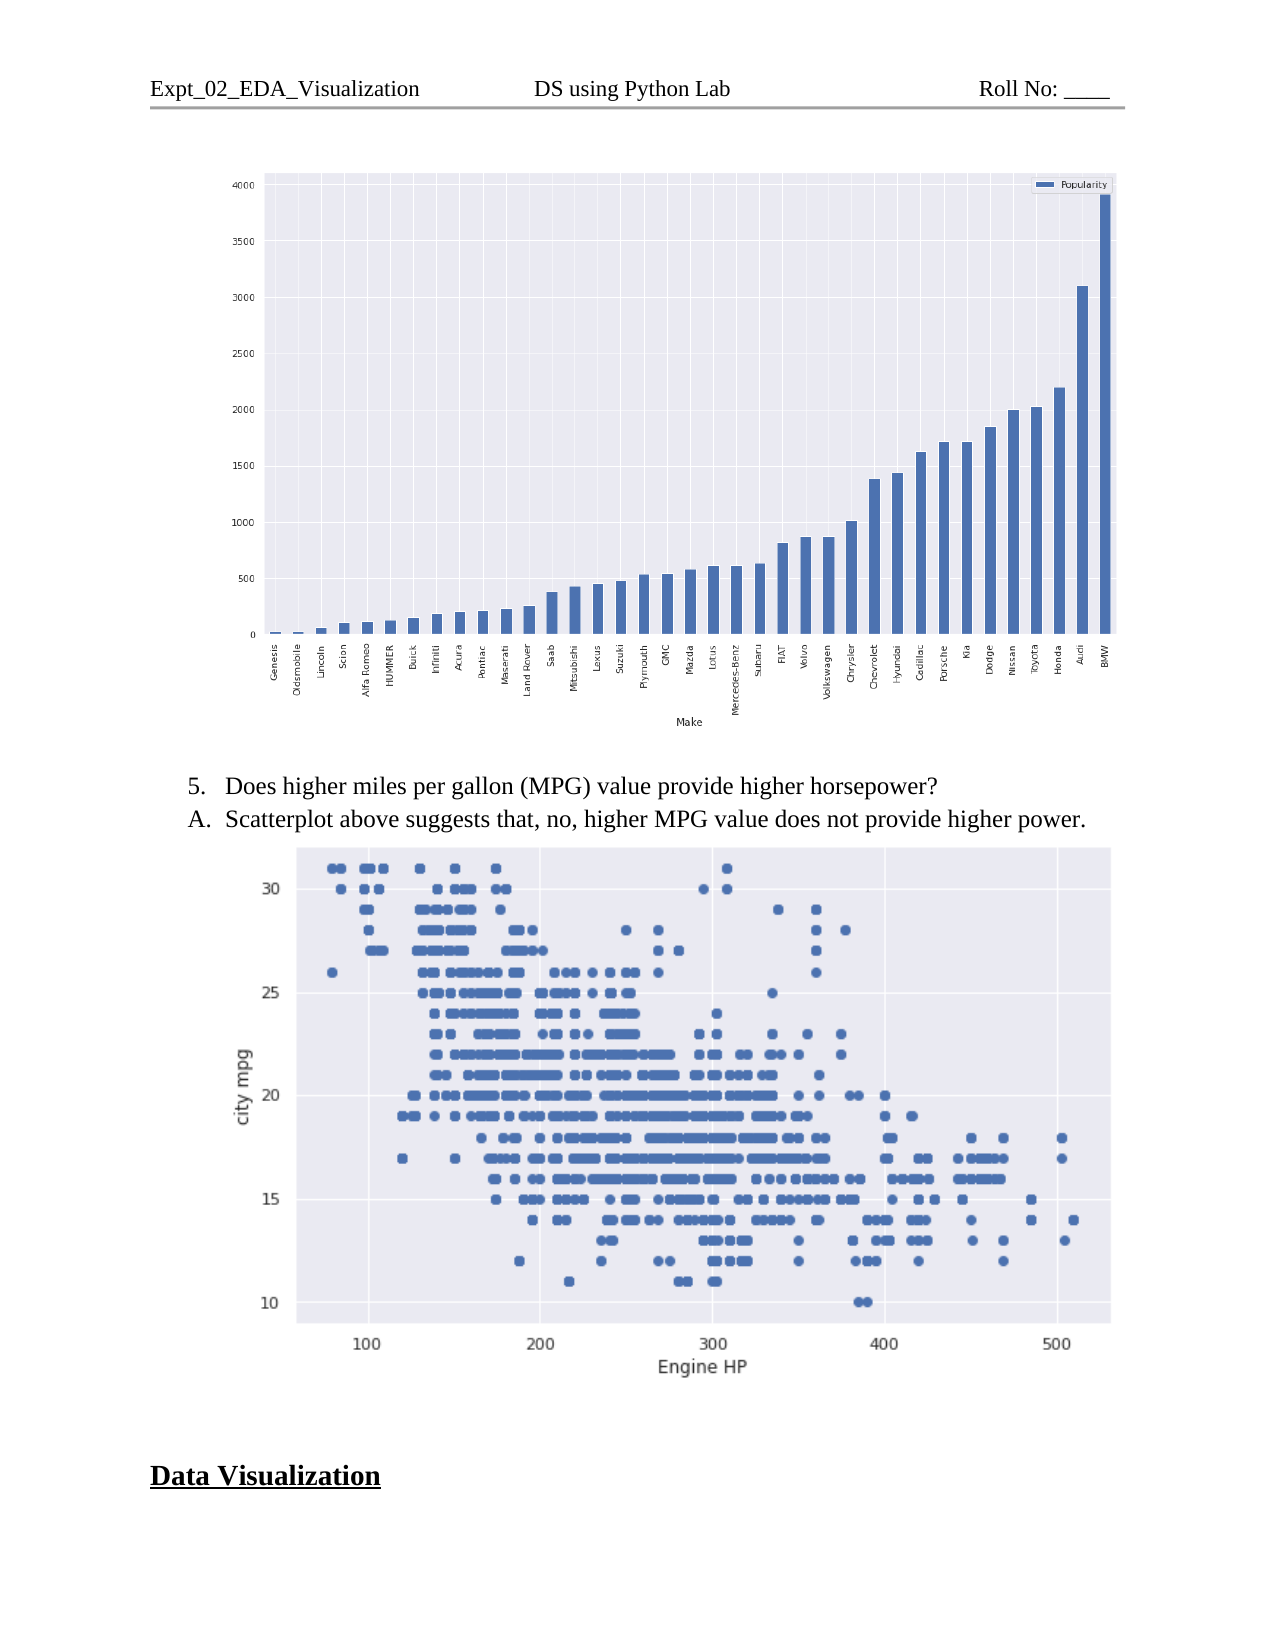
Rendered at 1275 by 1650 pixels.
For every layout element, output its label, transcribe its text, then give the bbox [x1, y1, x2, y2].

list Scatterplot above suggests that, no, higher MPG value does not provide higher power. [187, 804, 1125, 833]
list Does higher miles per gallon (MPG) value provide higher horsepower? [187, 771, 1125, 799]
text Data Visualization [150, 1458, 1125, 1491]
picture [225, 836, 1120, 1388]
picture [225, 166, 1122, 734]
